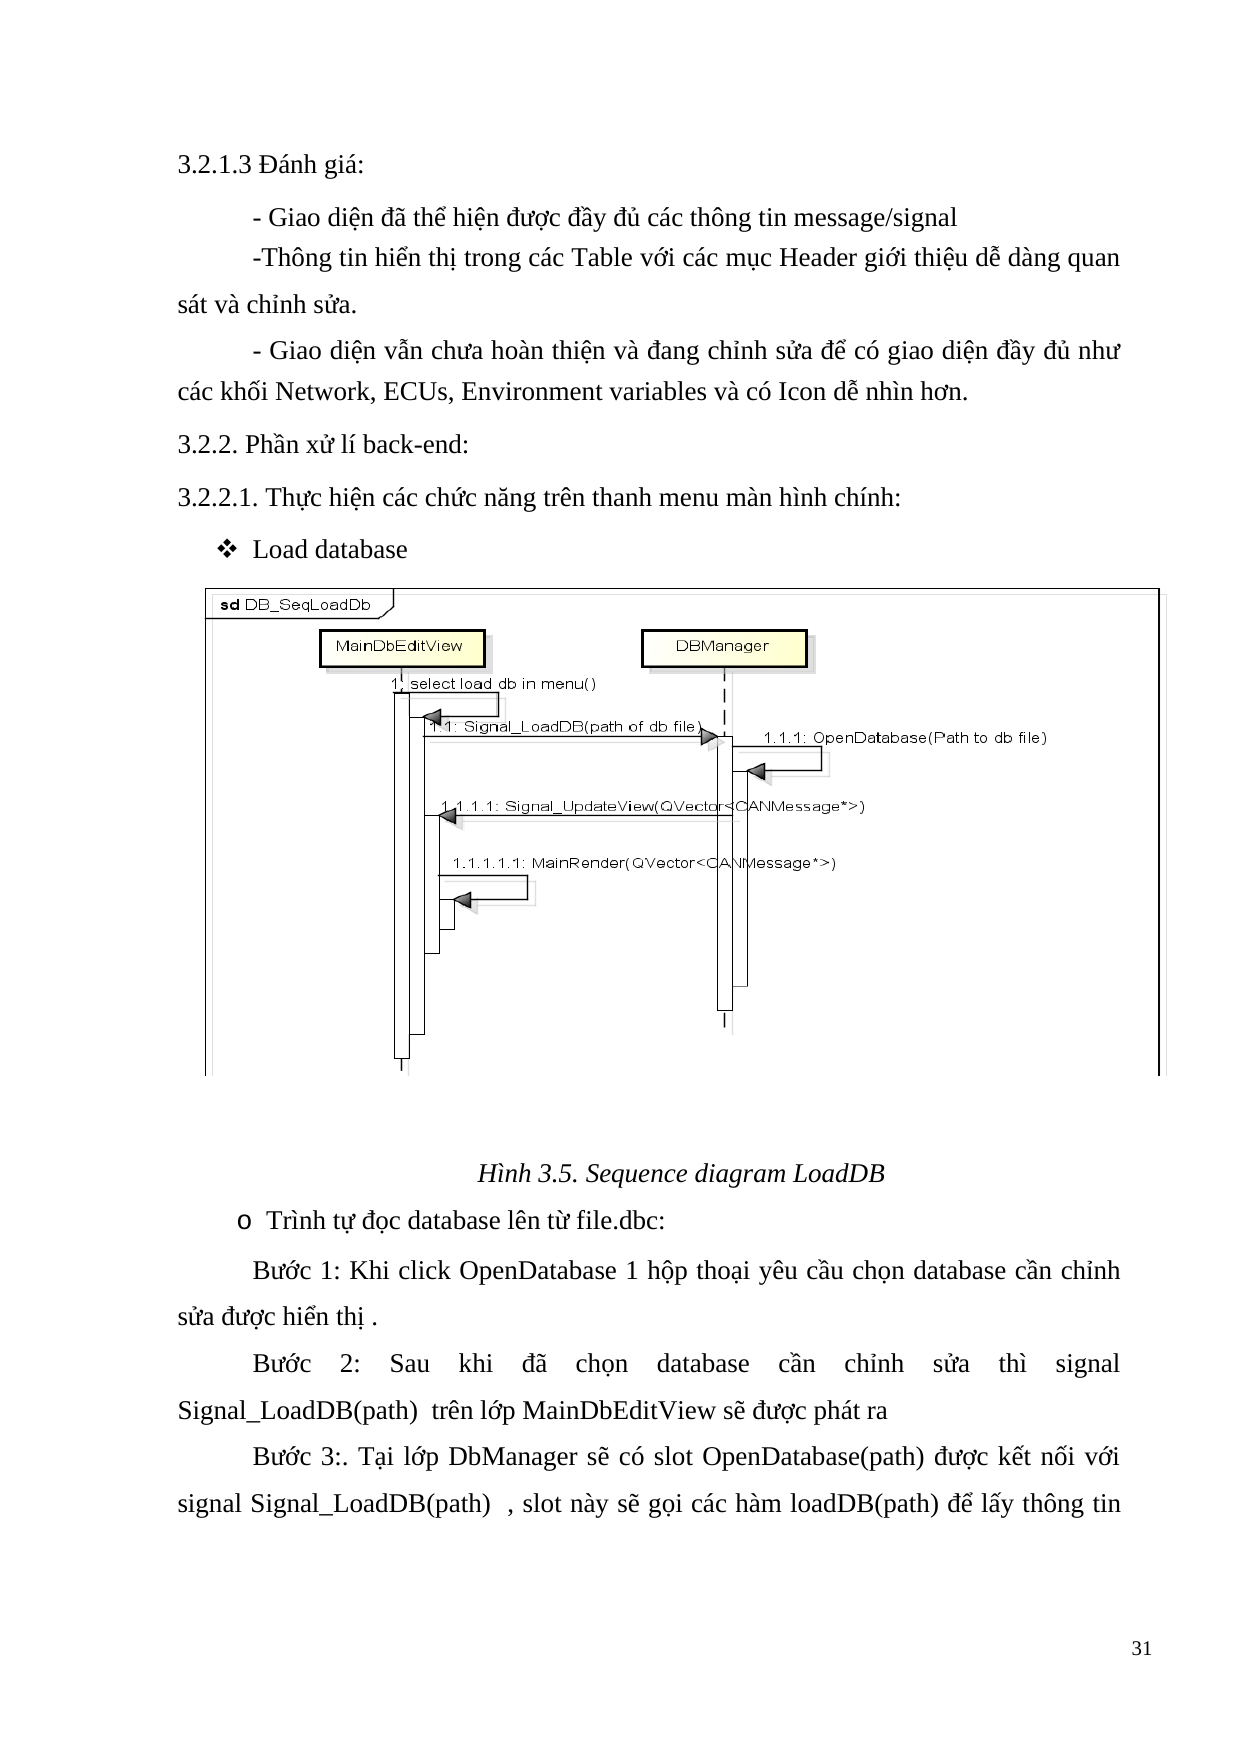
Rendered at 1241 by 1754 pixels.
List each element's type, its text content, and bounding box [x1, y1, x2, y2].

text Bước 2: Sau khi đã chọn database cần chỉnh sửa thì signal Signal_LoadDB(path) trên lớp MainDbEditView sẽ được phát ra [177, 1347, 1122, 1425]
text 3.2.1.3 Đánh giá: [177, 148, 1122, 179]
text 3.2.2.1. Thực hiện các chức năng trên thanh menu màn hình chính: [177, 481, 1122, 512]
list - Giao diện vẫn chưa hoàn thiện và đang chỉnh sửa để có giao diện đầy đủ như các khối Network, ECUs, Environment variables và có Icon dễ nhìn hơn. [177, 334, 1122, 406]
text Bước 1: Khi click OpenDatabase 1 hộp thoại yêu cầu chọn database cần chỉnh sửa được hiển thị . [177, 1254, 1122, 1332]
text 3.2.2. Phần xử lí back-end: [177, 428, 1122, 459]
picture [200, 581, 1172, 1075]
list -Thông tin hiển thị trong các Table với các mục Header giới thiệu dễ dàng quan sát và chỉnh sửa. [177, 241, 1122, 319]
list Trình tự đọc database lên từ file.dbc: [236, 1204, 1122, 1237]
list Hình 3.5. Sequence diagram LoadDB [402, 1157, 1122, 1188]
list Load database [215, 533, 1122, 565]
list - Giao diện đã thể hiện được đầy đủ các thông tin message/signal [177, 201, 1122, 232]
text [177, 1441, 1122, 1518]
